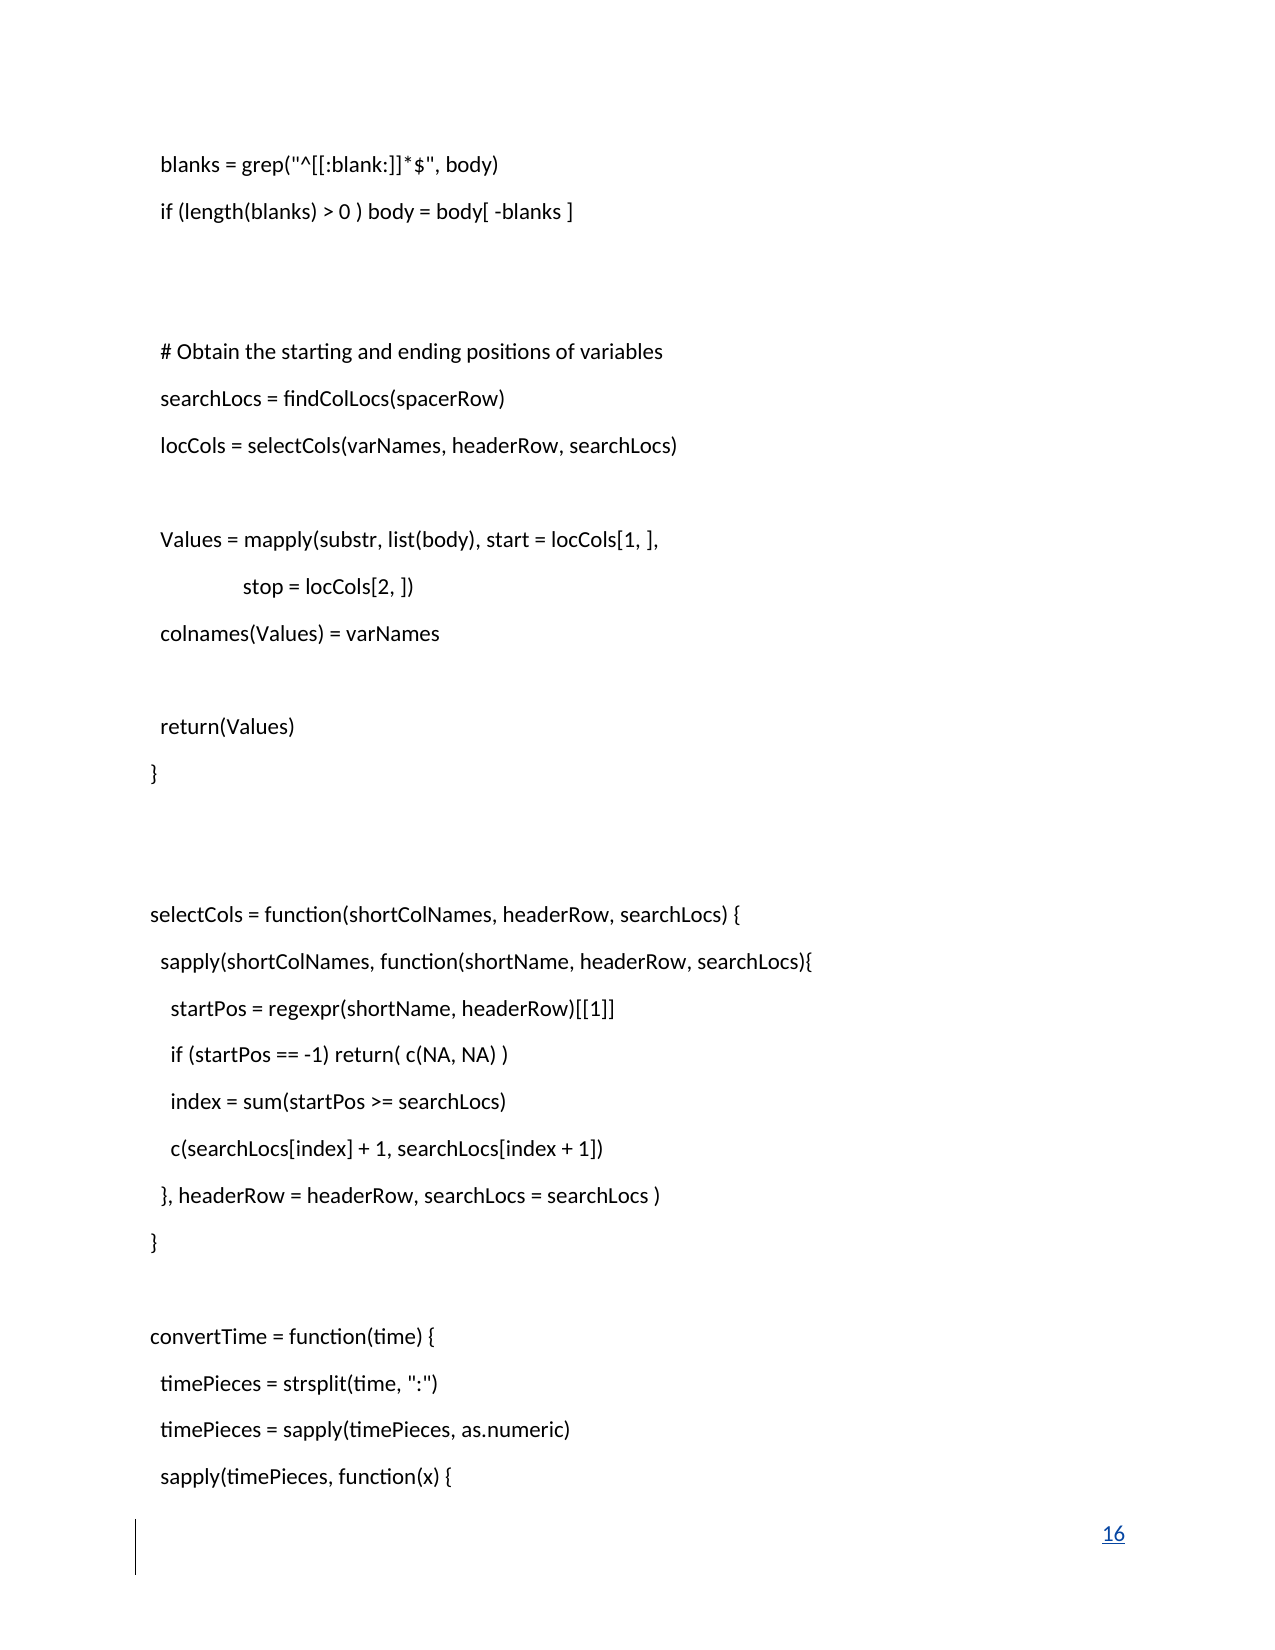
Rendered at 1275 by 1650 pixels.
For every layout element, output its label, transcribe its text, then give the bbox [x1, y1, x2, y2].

text } [150, 759, 1125, 787]
text if (startPos == -1) return( c(NA, NA) ) [150, 1041, 1125, 1069]
text sapply(shortColNames, function(shortName, headerRow, searchLocs){ [150, 947, 1125, 975]
text c(searchLocs[index] + 1, searchLocs[index + 1]) [150, 1134, 1125, 1162]
text blanks = grep("^[[:blank:]]*$", body) [150, 150, 1125, 178]
text # Obtain the starting and ending positions of variables [150, 337, 1125, 366]
text startPos = regexpr(shortName, headerRow)[[1]] [150, 994, 1125, 1022]
text searchLocs = findColLocs(spacerRow) [150, 384, 1125, 412]
text return(Values) [150, 712, 1125, 741]
text convertTime = function(time) { [150, 1322, 1125, 1350]
text selectCols = function(shortColNames, headerRow, searchLocs) { [150, 900, 1125, 928]
text }, headerRow = headerRow, searchLocs = searchLocs ) [150, 1181, 1125, 1209]
text timePieces = strsplit(time, ":") [150, 1369, 1125, 1397]
text timePieces = sapply(timePieces, as.numeric) [150, 1416, 1125, 1444]
text stop = locCols[2, ]) [150, 572, 1125, 600]
text if (length(blanks) > 0 ) body = body[ -blanks ] [150, 197, 1125, 225]
text sapply(timePieces, function(x) { [150, 1462, 1125, 1491]
text locCols = selectCols(varNames, headerRow, searchLocs) [150, 431, 1125, 459]
text Values = mapply(substr, list(body), start = locCols[1, ], [150, 525, 1125, 553]
text colnames(Values) = varNames [150, 619, 1125, 647]
text } [150, 1228, 1125, 1256]
text index = sum(startPos >= searchLocs) [150, 1087, 1125, 1116]
